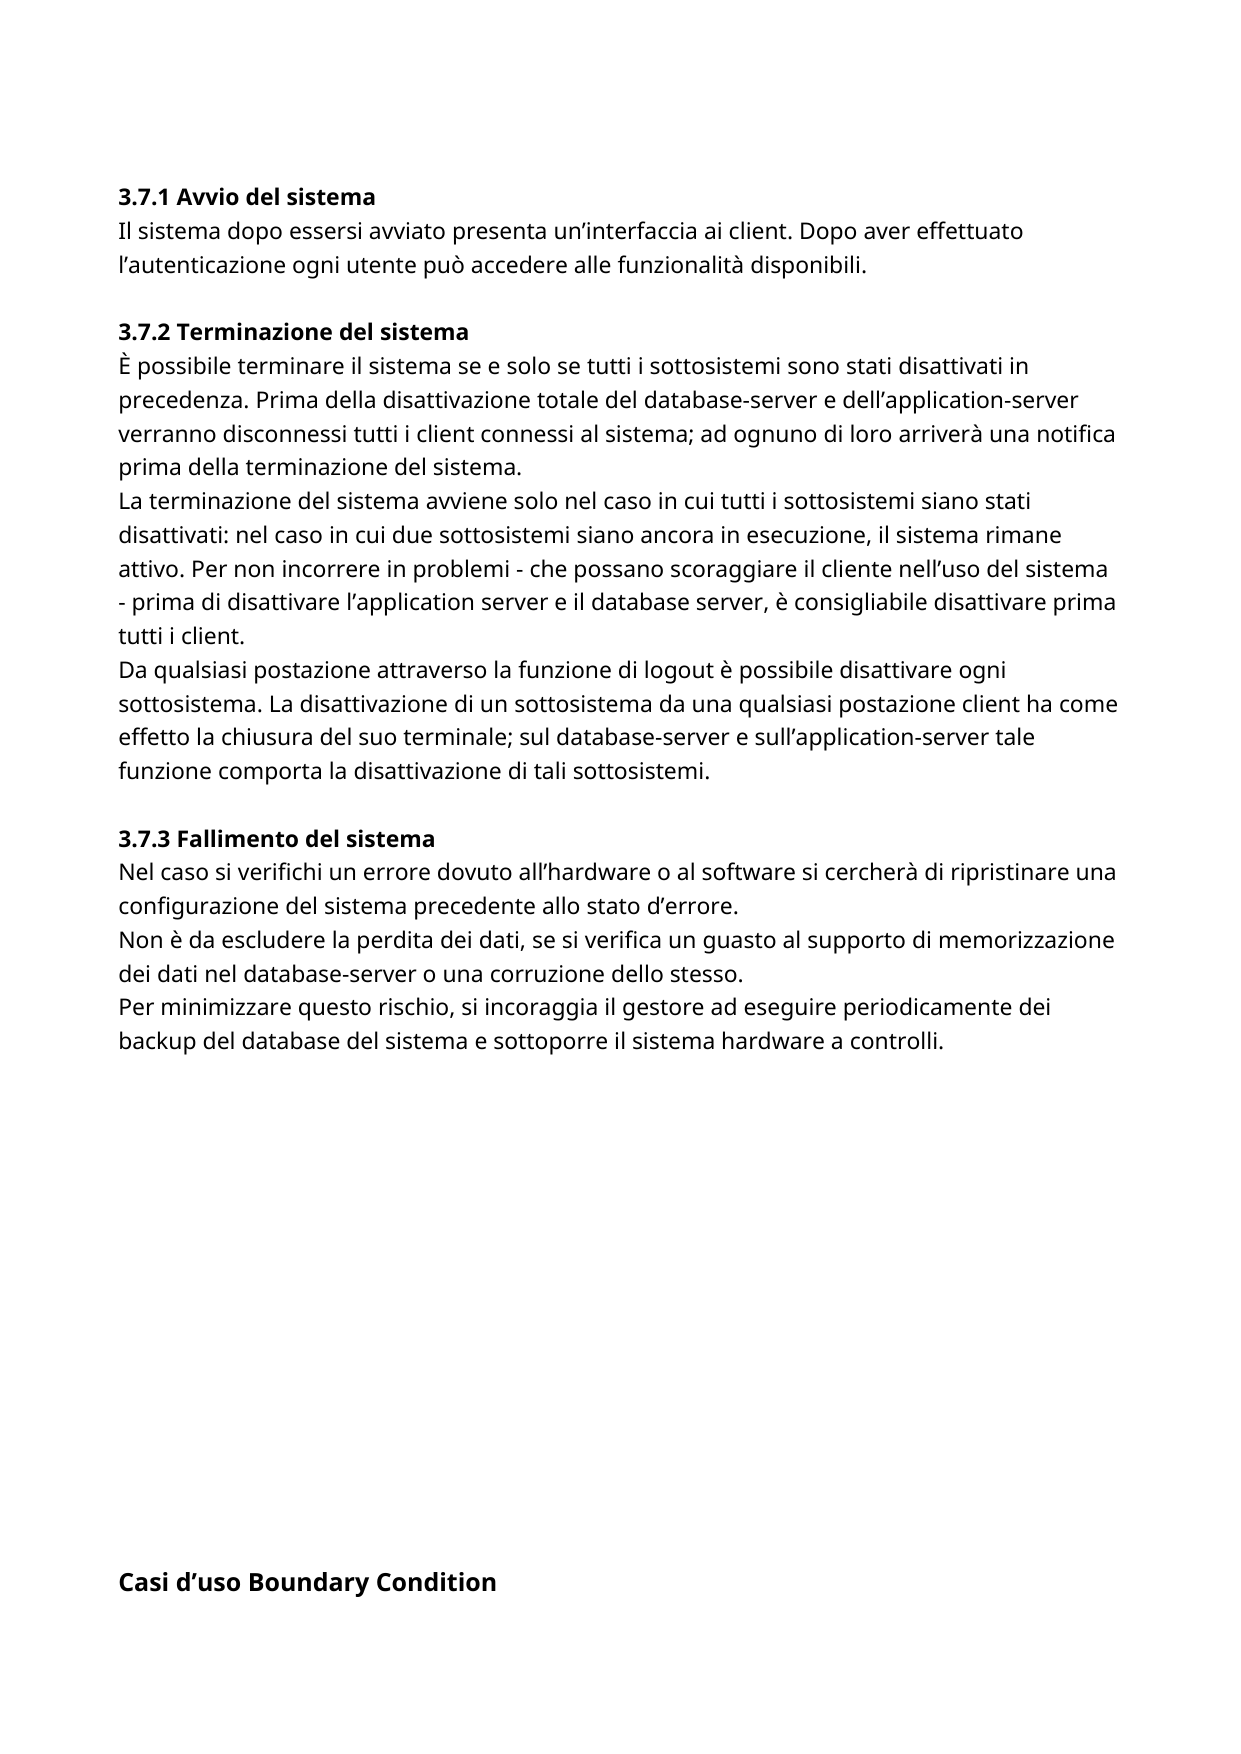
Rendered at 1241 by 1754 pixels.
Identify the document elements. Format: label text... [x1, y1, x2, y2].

text Casi d’uso Boundary Condition [118, 1565, 1122, 1599]
text Non è da escludere la perdita dei dati, se si verifica un guasto al supporto di memorizzazione dei dati nel database-server o una corruzione dello stesso. Per minimizzare questo rischio, si incoraggia il gestore ad eseguire periodicamente dei backup del database del sistema e sottoporre il sistema hardware a controlli. [118, 924, 1122, 1056]
text 3.7.3 Fallimento del sistema Nel caso si verifichi un errore dovuto all’hardware o al software si cercherà di ripristinare una configurazione del sistema precedente allo stato d’errore. [118, 789, 1122, 921]
